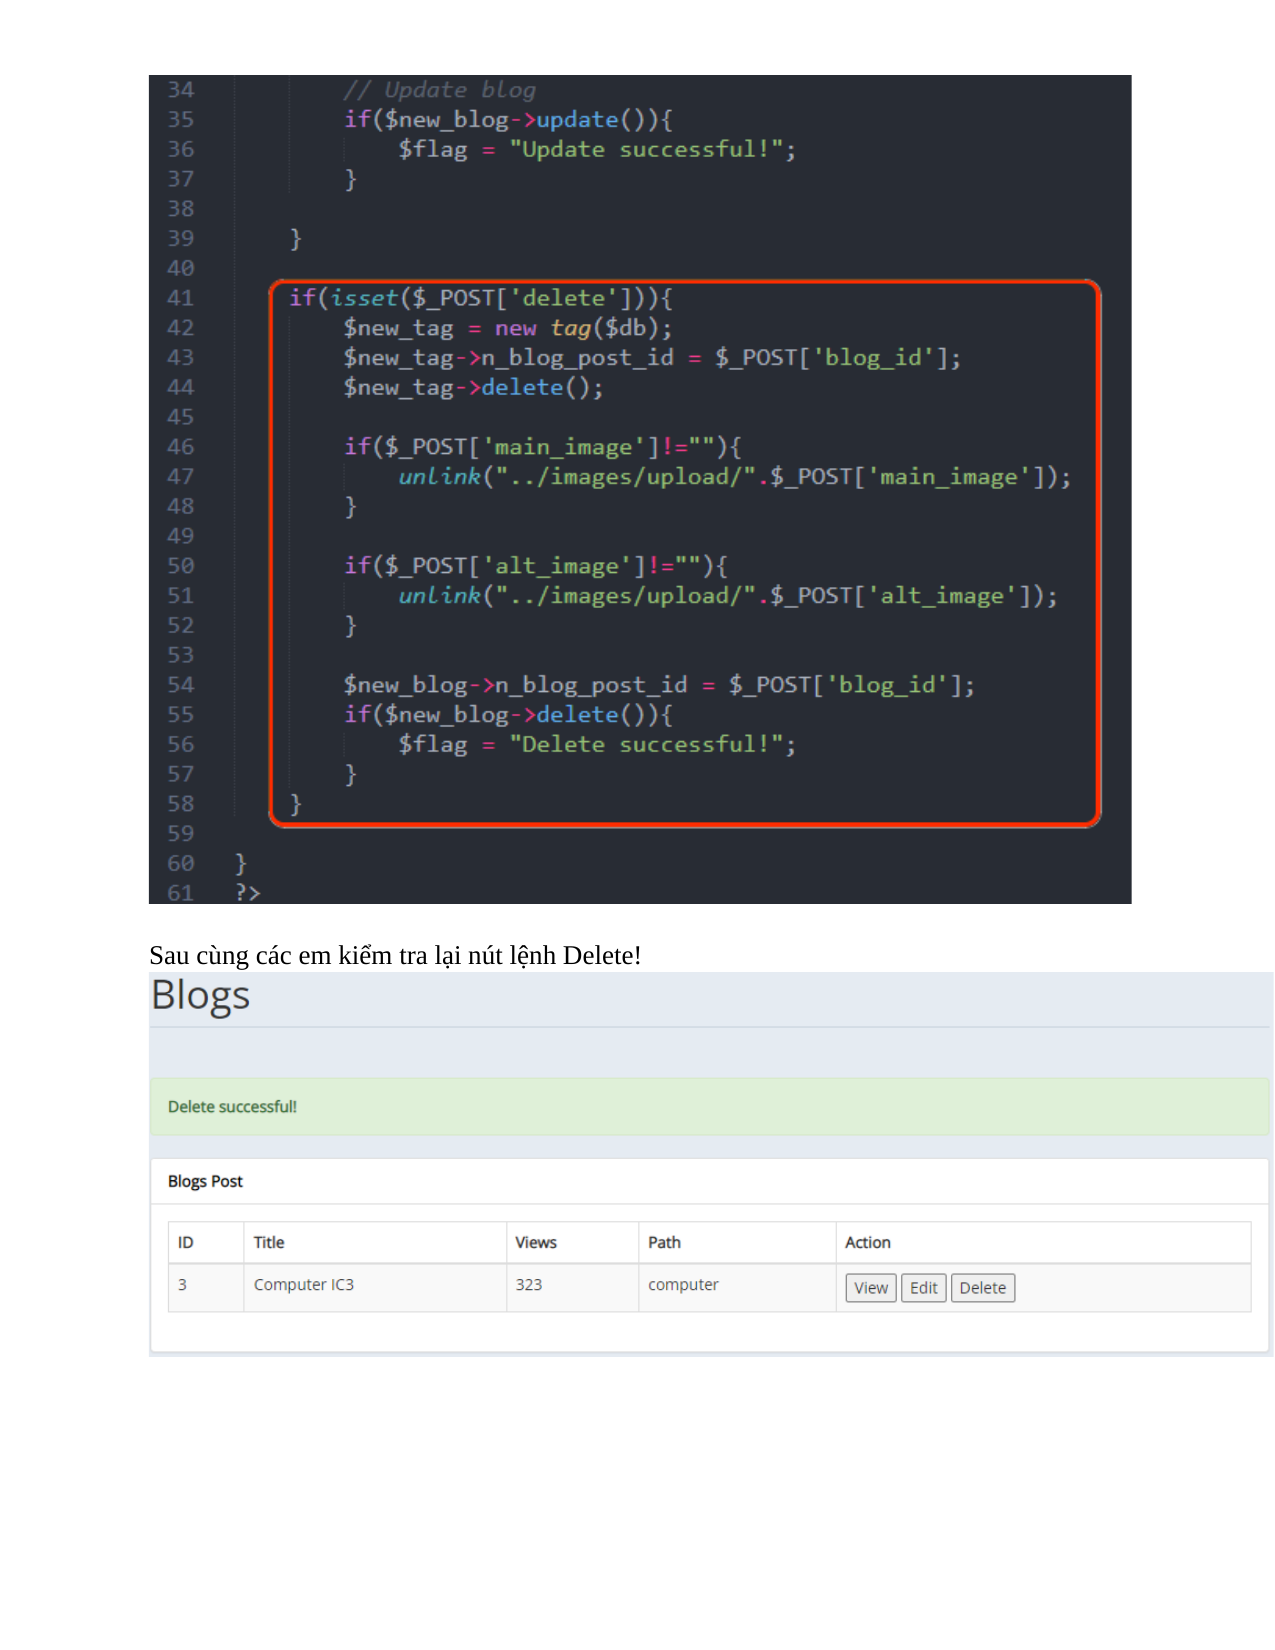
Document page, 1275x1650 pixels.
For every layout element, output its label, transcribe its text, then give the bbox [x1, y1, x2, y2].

picture [148, 972, 1274, 1357]
picture [148, 75, 1132, 904]
list Sau cùng các em kiểm tra lại nút lệnh Delete! [149, 939, 1200, 970]
